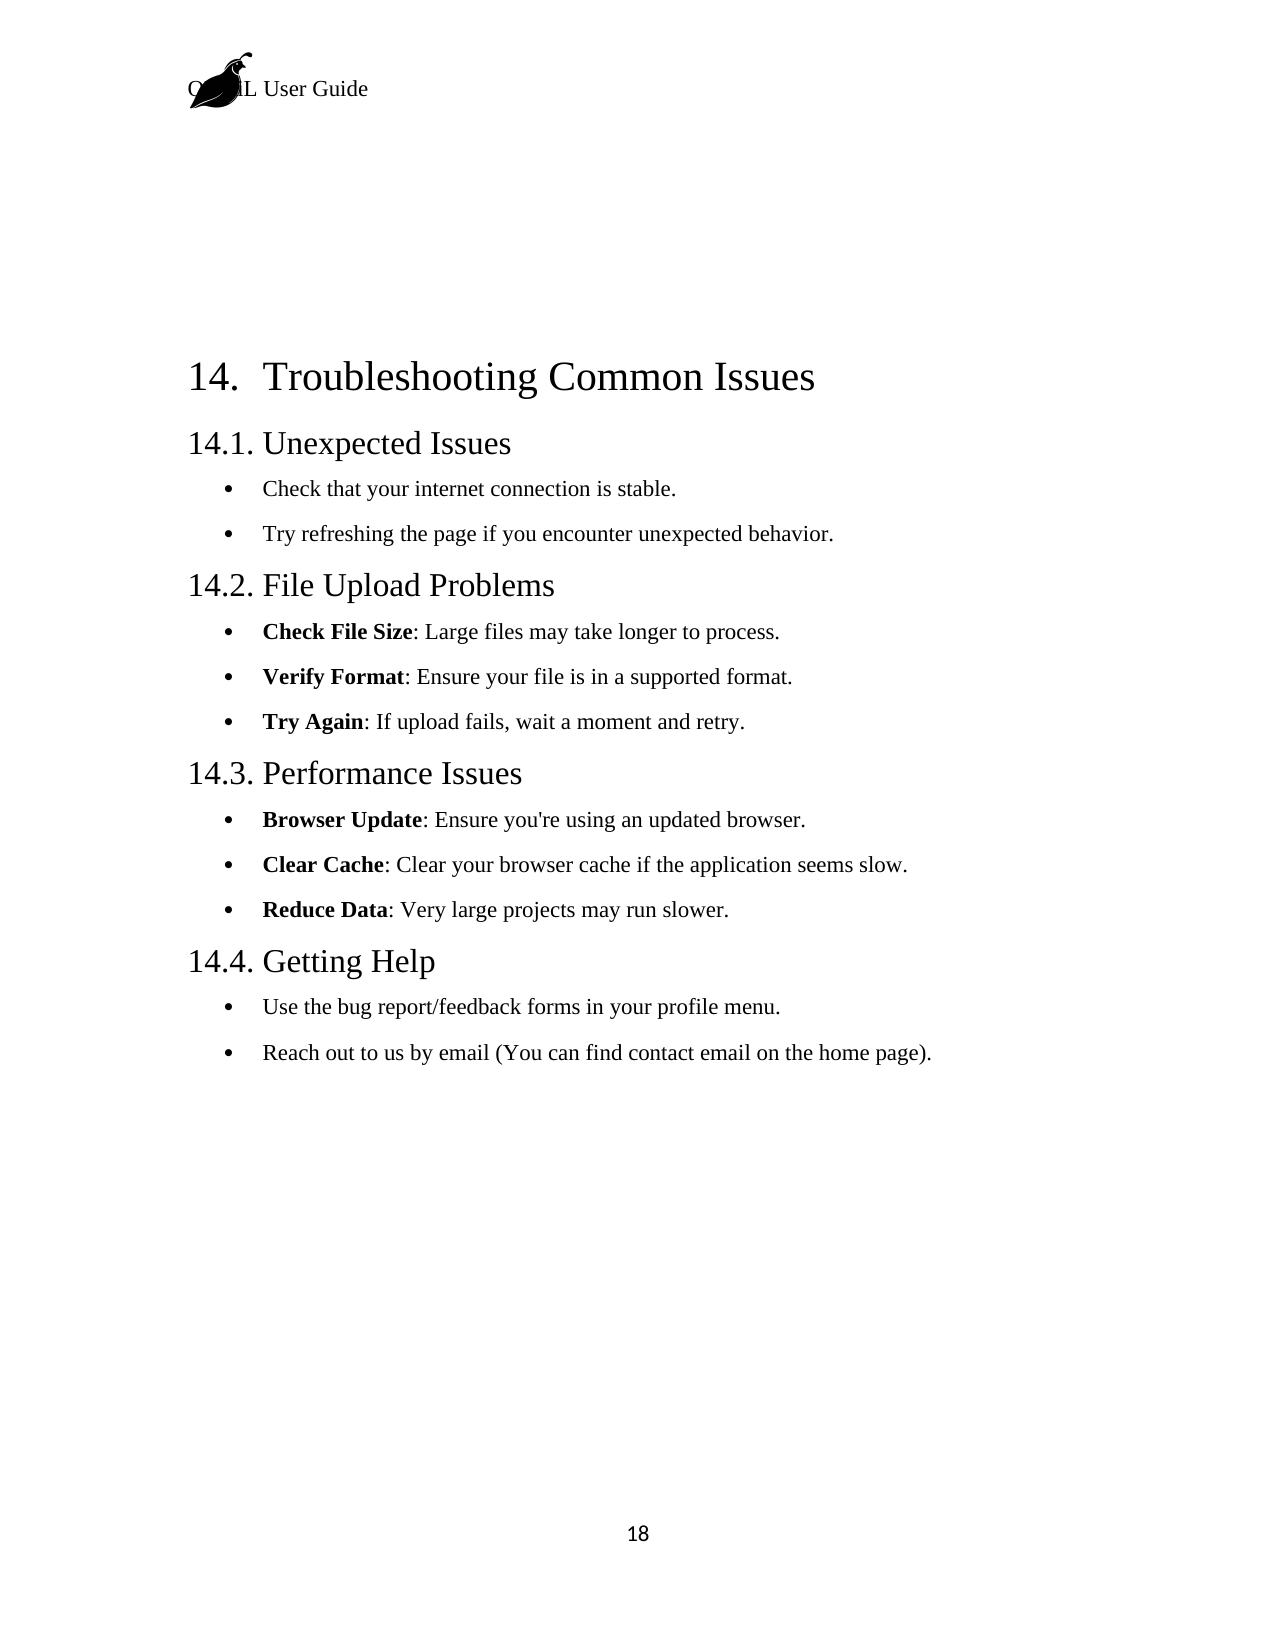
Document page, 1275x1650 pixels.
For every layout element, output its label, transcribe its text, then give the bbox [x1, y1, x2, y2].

list Use the bug report/feedback forms in your profile menu. [225, 993, 1087, 1020]
list Browser Update: Ensure you're using an updated browser. [225, 806, 1087, 832]
list Reduce Data: Very large projects may run slower. [225, 896, 1087, 922]
list Check File Size: Large files may take longer to process. [225, 618, 1087, 644]
subtitle Troubleshooting Common Issues [187, 351, 1087, 399]
list Try refreshing the page if you encounter unexpected behavior. [225, 521, 1087, 547]
list Check that your internet connection is stable. [225, 475, 1087, 502]
picture [187, 50, 256, 112]
subtitle Getting Help [187, 941, 1087, 979]
list Try Again: If upload fails, wait a moment and retry. [225, 708, 1087, 734]
list Verify Format: Ensure your file is in a supported format. [225, 663, 1087, 689]
subtitle Performance Issues [187, 753, 1087, 792]
subtitle Unexpected Issues [187, 423, 1087, 461]
list Reach out to us by email (You can find contact email on the home page). [225, 1038, 1087, 1065]
subtitle File Upload Problems [187, 566, 1087, 604]
list Clear Cache: Clear your browser cache if the application seems slow. [225, 851, 1087, 877]
